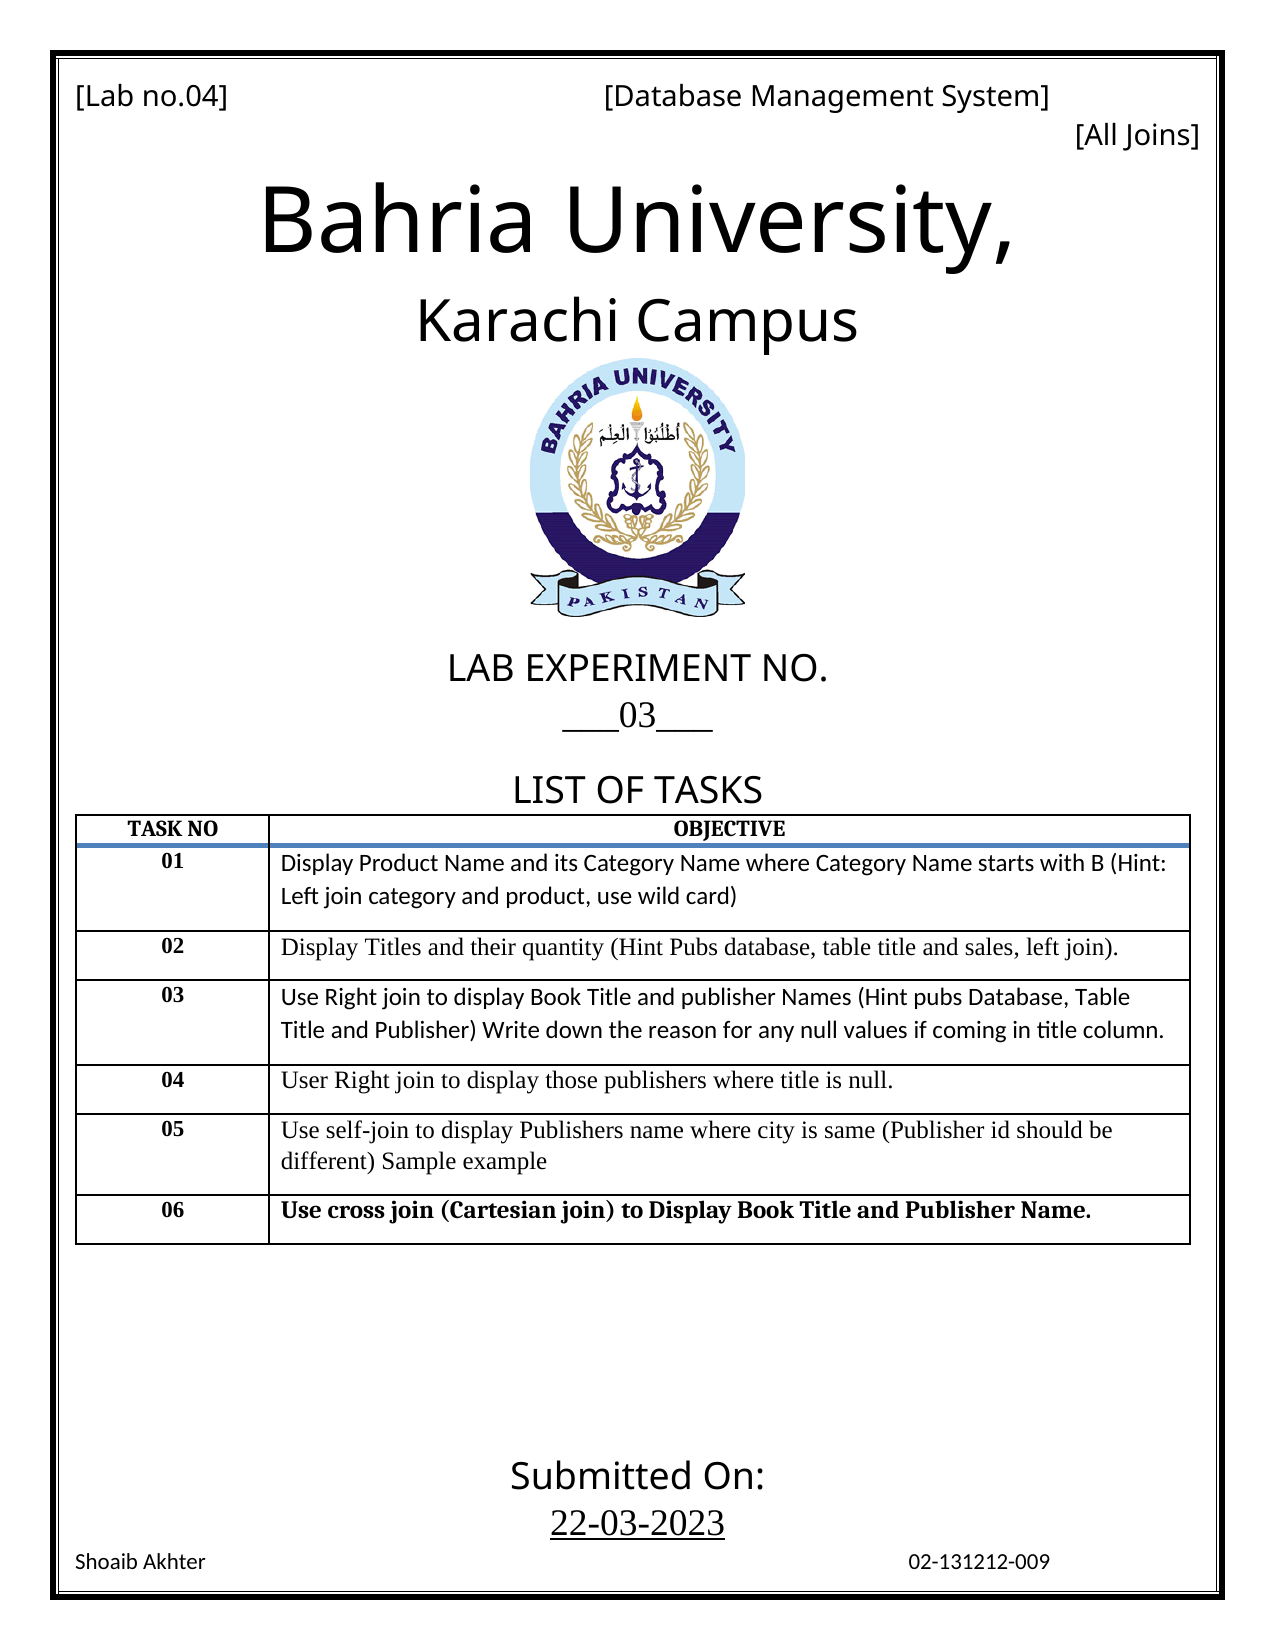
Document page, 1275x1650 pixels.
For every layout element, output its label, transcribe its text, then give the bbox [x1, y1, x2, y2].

table_cell 02 [77, 932, 268, 979]
text 22-03-2023 [75, 1501, 1200, 1544]
table_cell User Right join to display those publishers where title is null. [270, 1066, 1189, 1113]
text Bahria University, [75, 154, 1200, 279]
table_cell Use Right join to display Book Title and publisher Names (Hint pubs Database, Table Title and Publisher) Write down the reason for any null values if coming in title column. [270, 981, 1189, 1063]
text ___03___ [75, 692, 1200, 736]
table_cell Display Titles and their quantity (Hint Pubs database, table title and sales, left join). [270, 932, 1189, 979]
text LIST OF TASKS [75, 763, 1200, 814]
table_cell Display Product Name and its Category Name where Category Name starts with B (Hint: Left join category and product, use wild card) [270, 848, 1189, 930]
table_cell 03 [77, 981, 268, 1063]
text Karachi Campus [75, 279, 1200, 359]
table_header TASK NO [77, 816, 268, 843]
text Submitted On: [75, 1449, 1200, 1501]
table_cell 04 [77, 1066, 268, 1113]
text LAB EXPERIMENT NO. [75, 641, 1200, 692]
table_cell 05 [77, 1115, 268, 1194]
table_cell 01 [77, 848, 268, 930]
picture [529, 358, 746, 617]
table_cell Use cross join (Cartesian join) to Display Book Title and Publisher Name. [270, 1196, 1189, 1243]
table_cell 06 [77, 1196, 268, 1243]
table_cell Use self-join to display Publishers name where city is same (Publisher id should be different) Sample example [270, 1115, 1189, 1194]
table_header OBJECTIVE [270, 816, 1189, 843]
